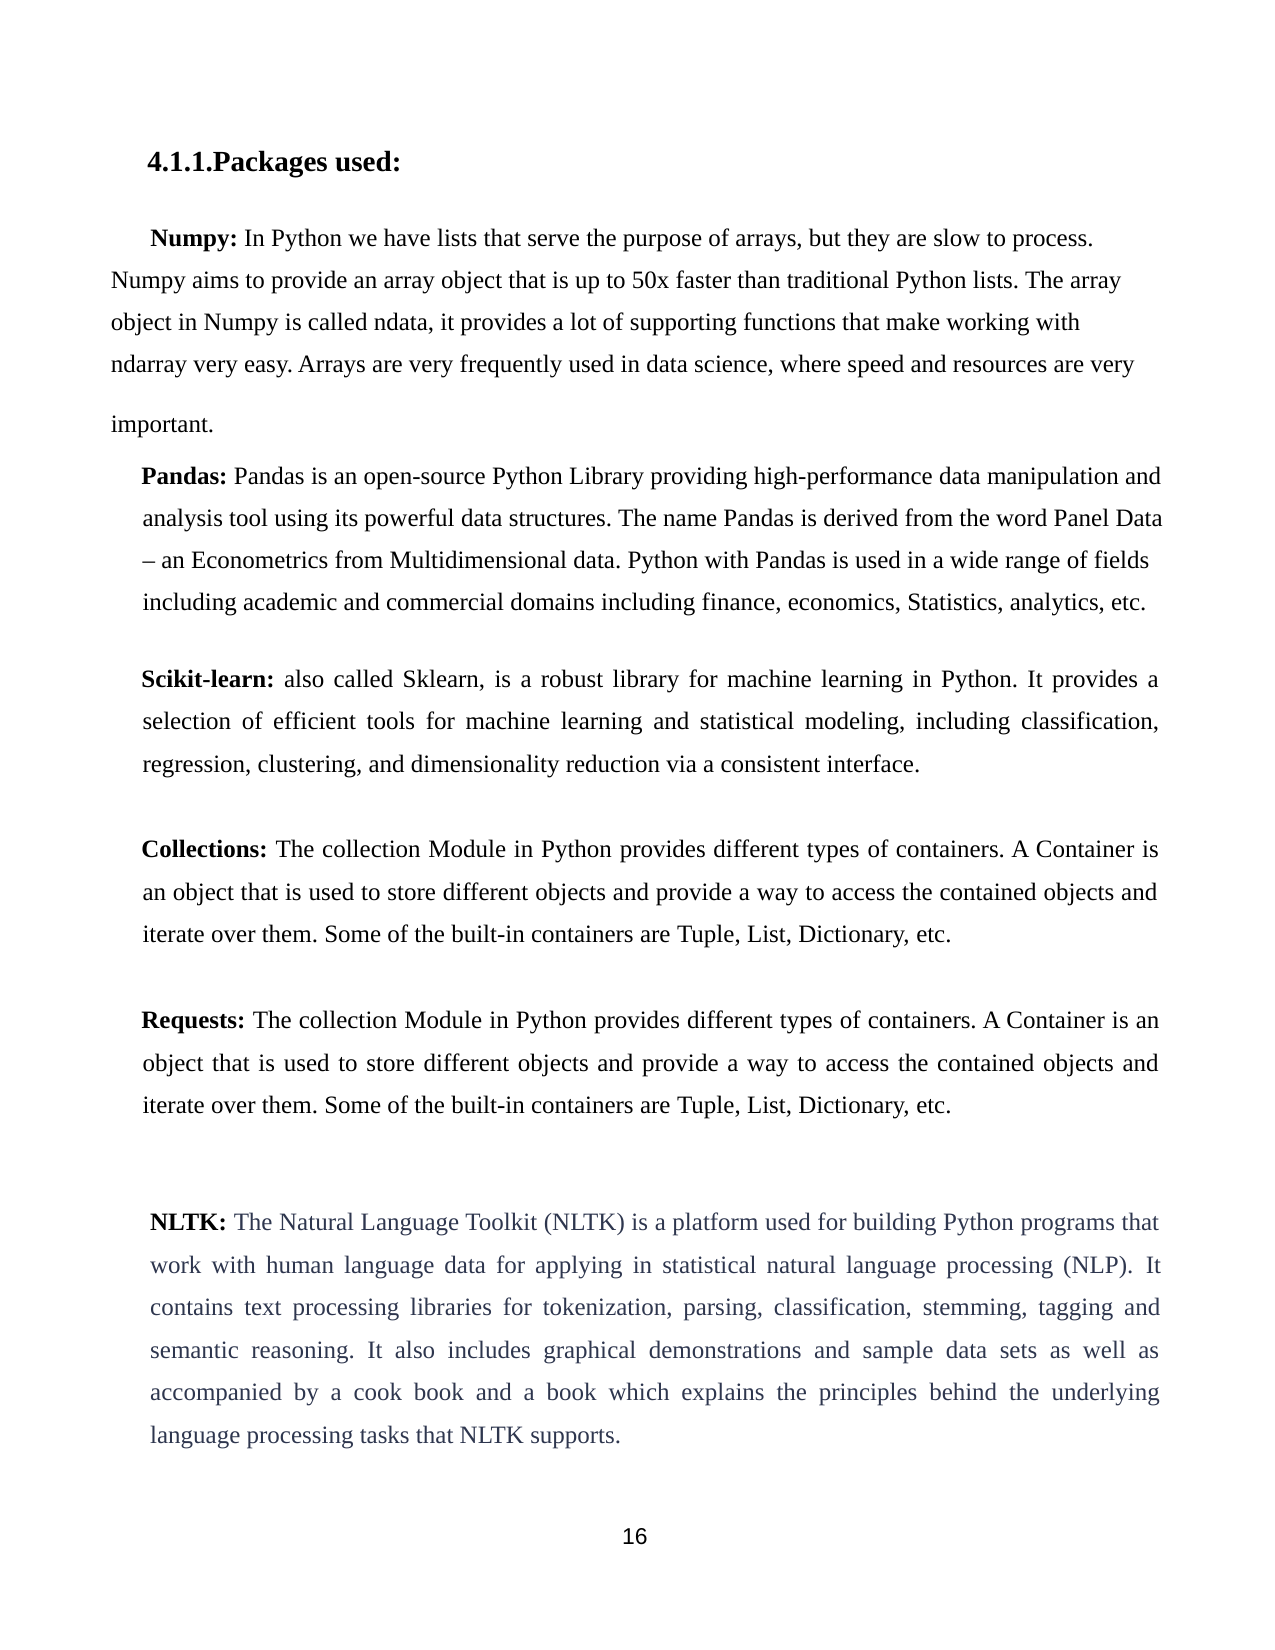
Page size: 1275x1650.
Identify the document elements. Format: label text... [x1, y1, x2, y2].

text 4.1.1.Packages used: [111, 144, 1202, 177]
text Pandas: Pandas is an open-source Python Library providing high-performance data manipulation and analysis tool using its powerful data structures. The name Pandas is derived from the word Panel Data – an Econometrics from Multidimensional data. Python with Pandas is used in a wide range of fields including academic and commercial domains including finance, economics, Statistics, analytics, etc. [141, 461, 1170, 615]
text Collections: The collection Module in Python provides different types of containers. A Container is an object that is used to store different objects and provide a way to access the contained objects and iterate over them. Some of the built-in containers are Tuple, List, Dictionary, etc. [141, 834, 1160, 948]
text Numpy: In Python we have lists that serve the purpose of arrays, but they are slow to process. Numpy aims to provide an array object that is up to 50x faster than traditional Python lists. The array object in Numpy is called ndata, it provides a lot of supporting functions that make working with ndarray very easy. Arrays are very frequently used in data science, where speed and resources are very important. [111, 223, 1156, 440]
text Requests: The collection Module in Python provides different types of containers. A Container is an object that is used to store different objects and provide a way to access the contained objects and iterate over them. Some of the built-in containers are Tuple, List, Dictionary, etc. [141, 1005, 1160, 1119]
text Scikit-learn: also called Sklearn, is a robust library for machine learning in Python. It provides a selection of efficient tools for machine learning and statistical modeling, including classification, regression, clustering, and dimensionality reduction via a consistent interface. [141, 664, 1161, 777]
text NLTK: The Natural Language Toolkit (NLTK) is a platform used for building Python programs that work with human language data for applying in statistical natural language processing (NLP). It contains text processing libraries for tokenization, parsing, classification, stemming, tagging and semantic reasoning. It also includes graphical demonstrations and sample data sets as well as accompanied by a cook book and a book which explains the principles behind the underlying language processing tasks that NLTK supports. [150, 1207, 1161, 1449]
